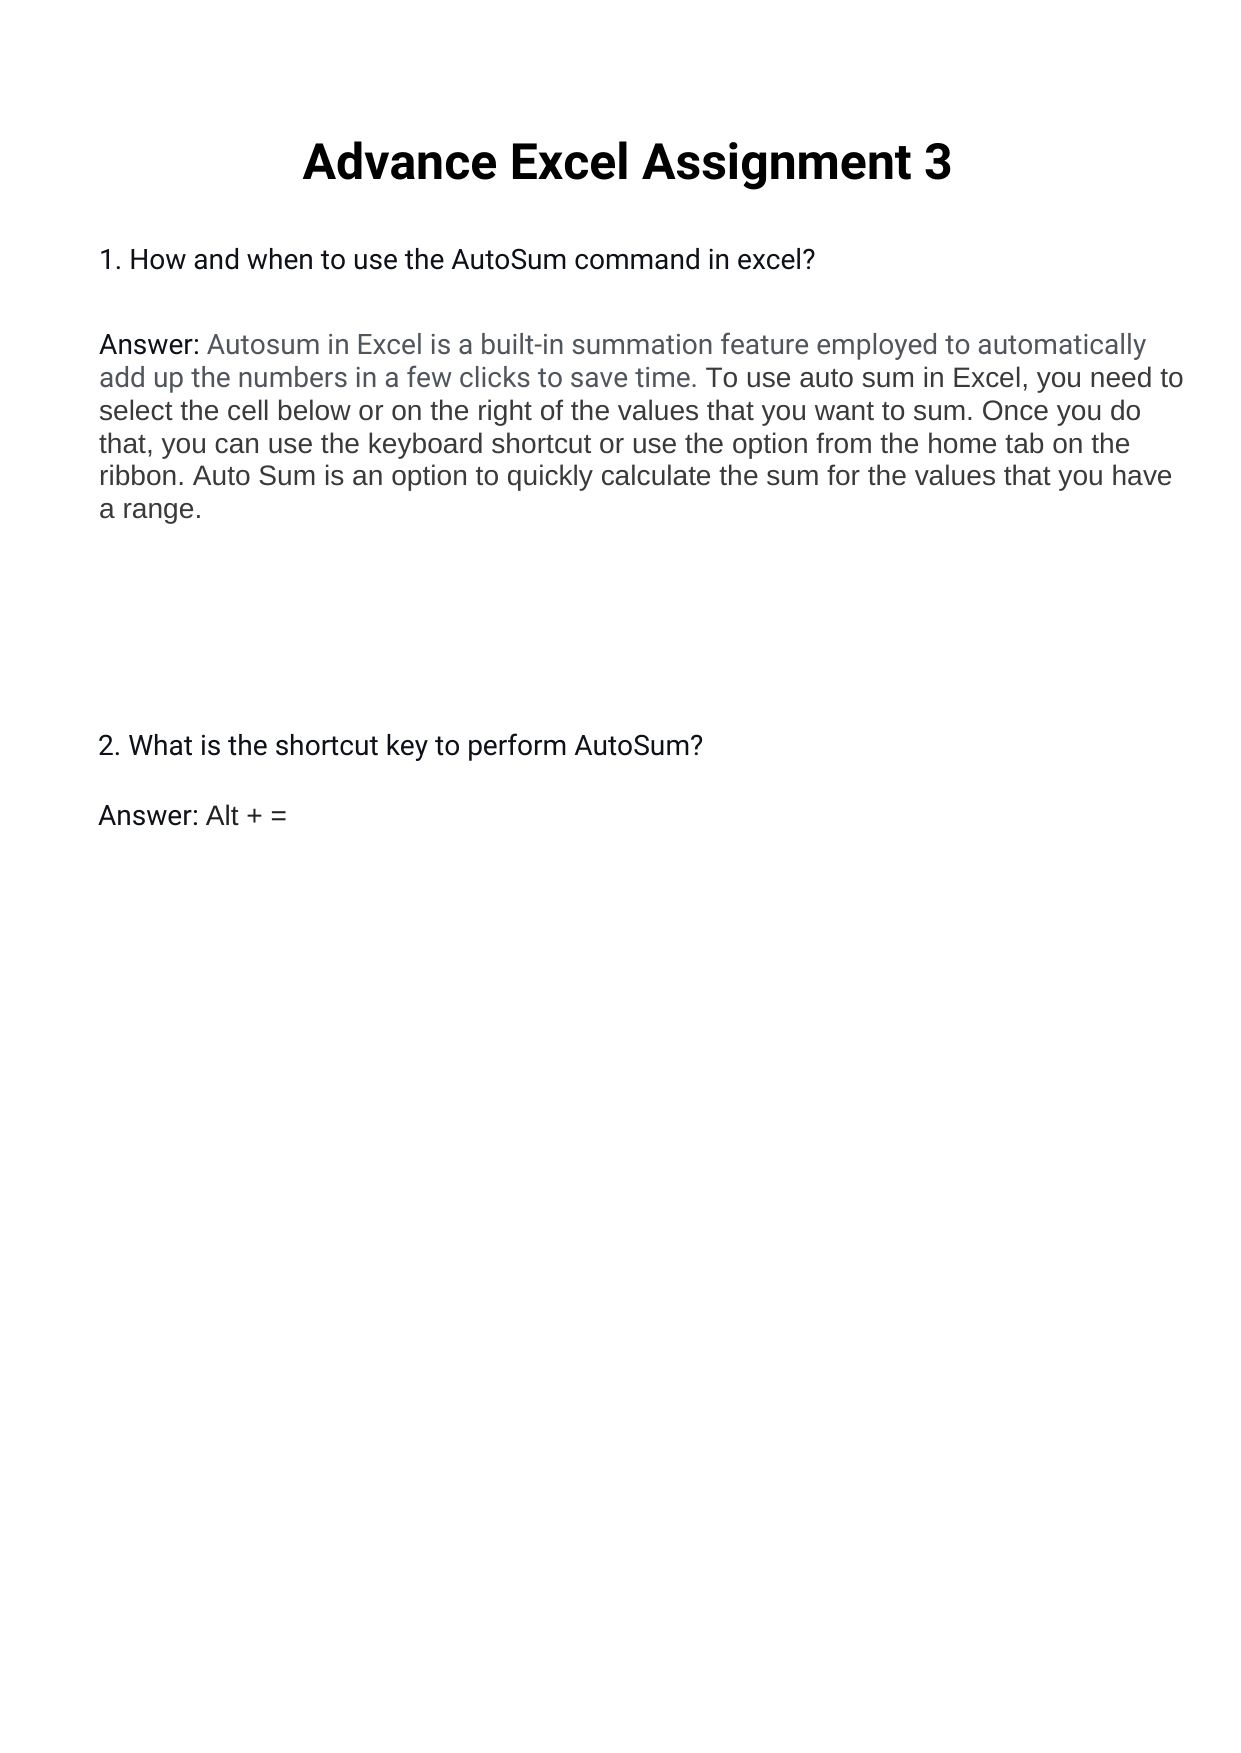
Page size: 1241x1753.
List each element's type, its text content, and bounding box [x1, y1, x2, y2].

text 1. How and when to use the AutoSum command in excel? [99, 243, 1196, 276]
text 2. What is the shortcut key to perform AutoSum? [98, 729, 1196, 762]
text Answer: Alt + = [98, 799, 1196, 832]
text Answer: Autosum in Excel is a built-in summation feature employed to automatically add up the numbers in a few clicks to save time. To use auto sum in Excel, you need to select the cell below or on the right of the values that you want to sum. Once you do that, you can use the keyboard shortcut or use the option from the home tab on the ribbon. Auto Sum is an option to quickly calculate the sum for the values that you have a range. [99, 328, 1196, 524]
text Advance Excel Assignment 3 [302, 133, 1196, 192]
